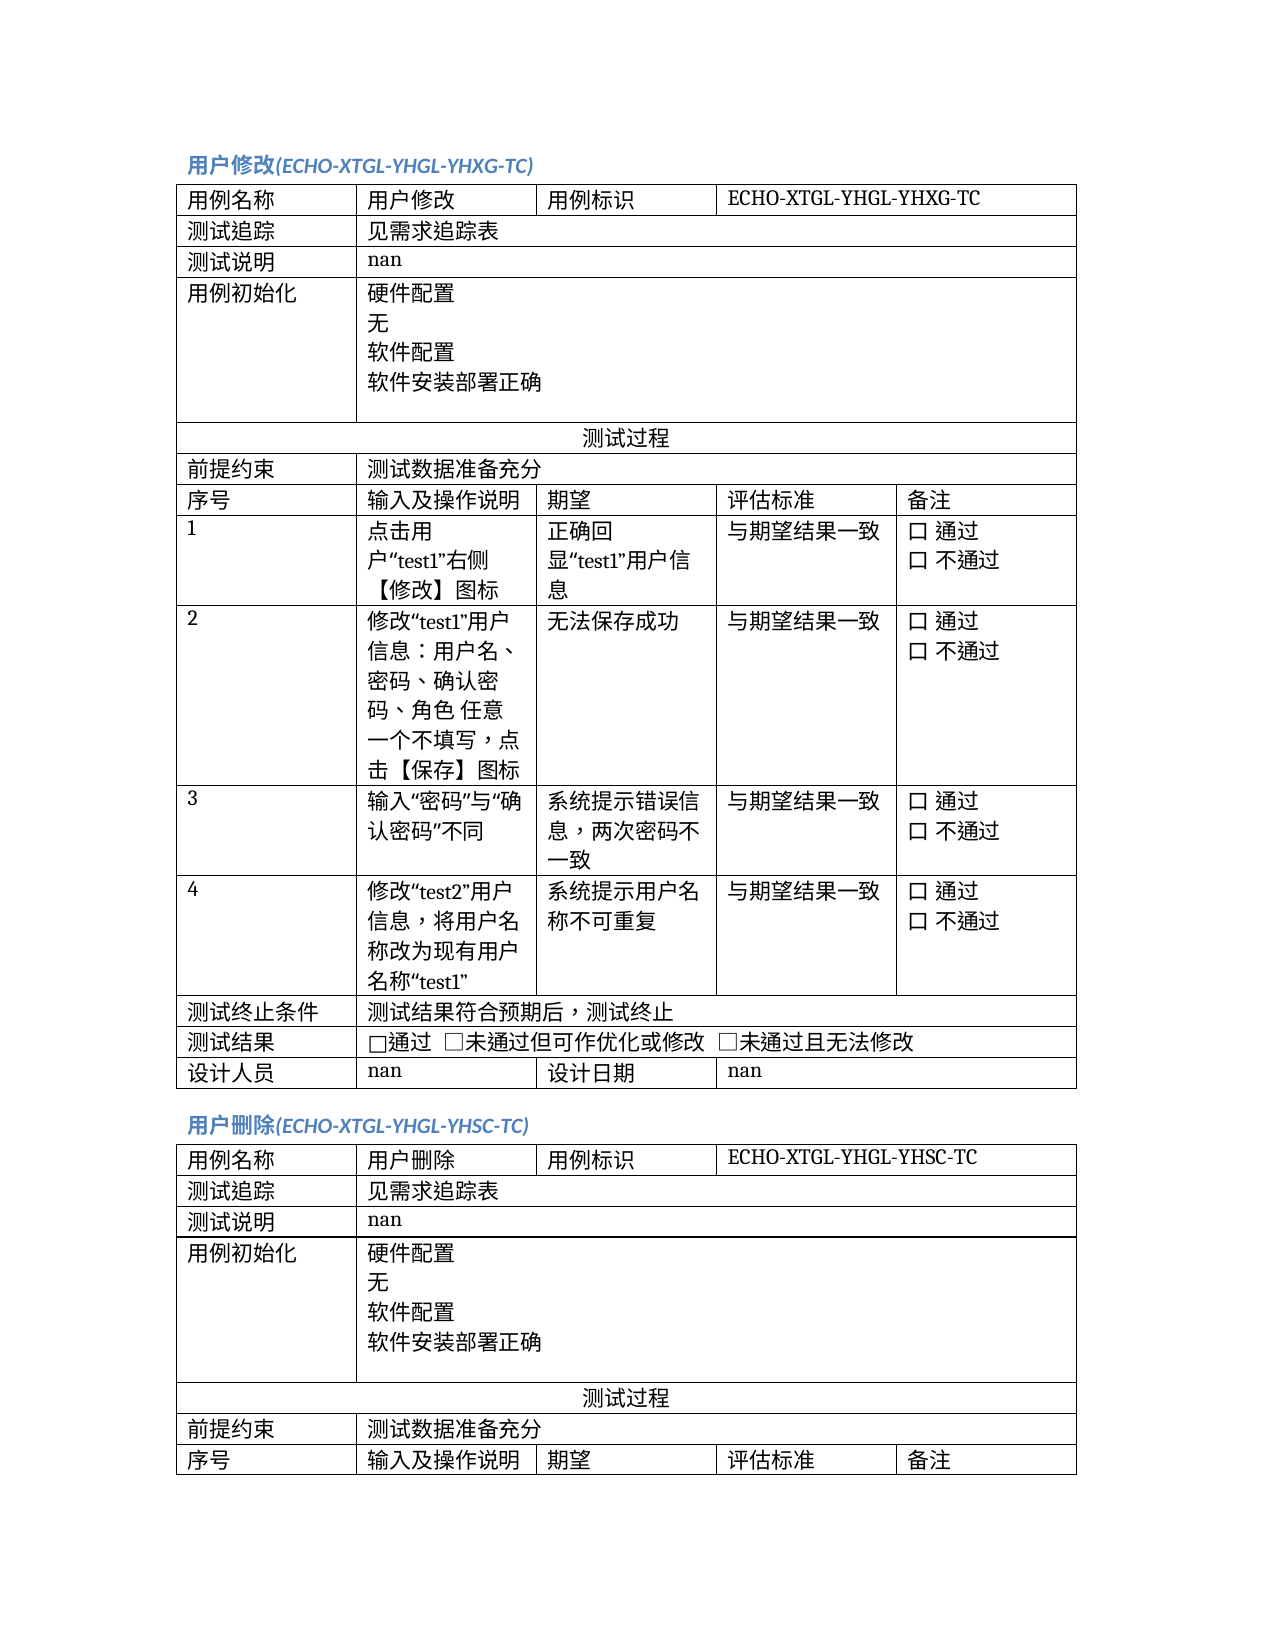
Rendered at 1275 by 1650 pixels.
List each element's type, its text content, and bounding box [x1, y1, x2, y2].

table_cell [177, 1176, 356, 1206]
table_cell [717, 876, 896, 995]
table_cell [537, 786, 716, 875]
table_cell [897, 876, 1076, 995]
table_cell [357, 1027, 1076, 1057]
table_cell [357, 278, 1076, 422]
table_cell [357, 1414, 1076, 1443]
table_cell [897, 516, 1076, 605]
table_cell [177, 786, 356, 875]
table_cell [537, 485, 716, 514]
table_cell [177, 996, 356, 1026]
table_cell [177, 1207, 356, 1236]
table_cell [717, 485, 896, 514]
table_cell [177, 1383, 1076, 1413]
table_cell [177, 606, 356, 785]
subtitle 用户删除(ECHO-XTGL-YHGL-YHSC-TC) [187, 1110, 1087, 1139]
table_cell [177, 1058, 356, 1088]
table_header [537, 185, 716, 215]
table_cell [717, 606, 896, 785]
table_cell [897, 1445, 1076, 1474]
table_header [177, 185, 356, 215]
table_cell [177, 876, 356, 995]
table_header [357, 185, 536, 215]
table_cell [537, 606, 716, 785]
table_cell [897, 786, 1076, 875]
subtitle 用户修改(ECHO-XTGL-YHGL-YHXG-TC) [187, 150, 1087, 180]
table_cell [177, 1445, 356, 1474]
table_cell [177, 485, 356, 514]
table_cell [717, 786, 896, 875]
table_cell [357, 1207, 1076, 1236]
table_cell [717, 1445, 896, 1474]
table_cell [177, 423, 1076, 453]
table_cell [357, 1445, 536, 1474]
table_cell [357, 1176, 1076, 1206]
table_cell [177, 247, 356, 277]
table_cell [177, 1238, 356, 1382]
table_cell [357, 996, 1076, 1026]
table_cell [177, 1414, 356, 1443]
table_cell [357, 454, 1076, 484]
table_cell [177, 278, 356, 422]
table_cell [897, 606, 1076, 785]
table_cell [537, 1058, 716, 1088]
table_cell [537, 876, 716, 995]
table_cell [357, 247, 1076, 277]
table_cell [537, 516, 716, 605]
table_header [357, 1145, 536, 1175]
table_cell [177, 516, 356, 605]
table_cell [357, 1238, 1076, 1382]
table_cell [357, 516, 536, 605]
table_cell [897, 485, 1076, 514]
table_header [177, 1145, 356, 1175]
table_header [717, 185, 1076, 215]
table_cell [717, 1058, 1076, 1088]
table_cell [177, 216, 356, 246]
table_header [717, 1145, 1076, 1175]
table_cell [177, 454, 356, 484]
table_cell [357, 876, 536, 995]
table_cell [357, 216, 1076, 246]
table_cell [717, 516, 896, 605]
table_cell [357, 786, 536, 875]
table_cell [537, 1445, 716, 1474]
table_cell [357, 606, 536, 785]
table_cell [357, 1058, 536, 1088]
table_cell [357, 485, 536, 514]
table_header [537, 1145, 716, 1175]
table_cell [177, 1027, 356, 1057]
